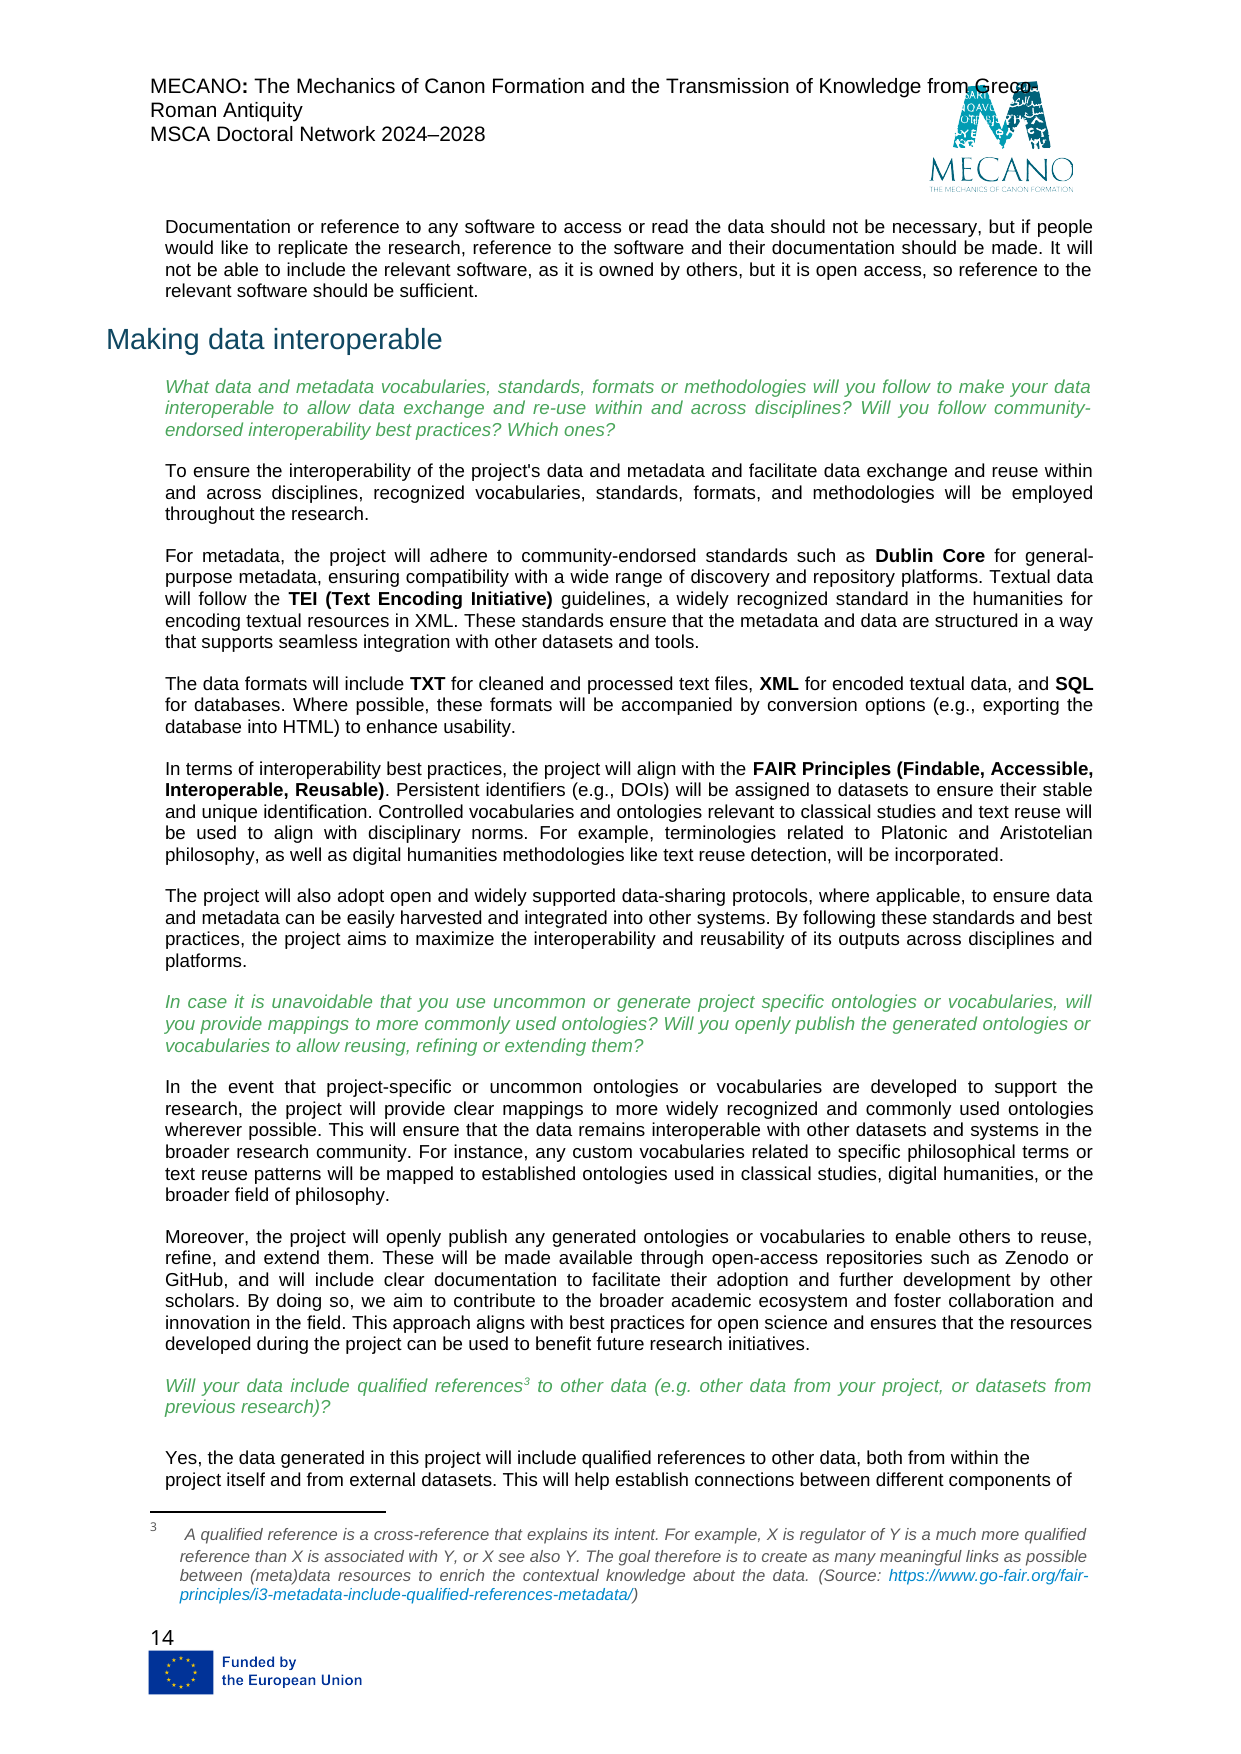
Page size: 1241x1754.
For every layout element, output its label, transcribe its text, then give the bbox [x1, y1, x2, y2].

subtitle Making data interoperable [106, 322, 1090, 355]
text The data formats will include TXT for cleaned and processed text files, XML for encoded textual data, and SQL for databases. Where possible, these formats will be accompanied by conversion options (e.g., exporting the database into HTML) to enhance usability. [165, 673, 1094, 737]
picture [929, 81, 1073, 192]
text In the event that project-specific or uncommon ontologies or vocabularies are developed to support the research, the project will provide clear mappings to more widely recognized and commonly used ontologies wherever possible. This will ensure that the data remains interoperable with other datasets and systems in the broader research community. For instance, any custom vocabularies related to specific philosophical terms or text reuse patterns will be mapped to established ontologies used in classical studies, digital humanities, or the broader field of philosophy. [165, 1076, 1094, 1205]
text Documentation or reference to any software to access or read the data should not be necessary, but if people would like to replicate the research, reference to the software and their documentation should be made. It will not be able to include the relevant software, as it is owned by others, but it is open access, so reference to the relevant software should be sufficient. [165, 216, 1094, 302]
text For metadata, the project will adhere to community-endorsed standards such as Dublin Core for general-purpose metadata, ensuring compatibility with a wide range of discovery and repository platforms. Textual data will follow the TEI (Text Encoding Initiative) guidelines, a widely recognized standard in the humanities for encoding textual resources in XML. These standards ensure that the metadata and data are structured in a way that supports seamless integration with other datasets and tools. [165, 545, 1094, 653]
text Will your data include qualified references to other data (e.g. other data from your project, or datasets from previous research)? [165, 1375, 1094, 1418]
text What data and metadata vocabularies, standards, formats or methodologies will you follow to make your data interoperable to allow data exchange and re-use within and across disciplines? Will you follow community-endorsed interoperability best practices? Which ones? [165, 375, 1094, 440]
text In terms of interoperability best practices, the project will align with the FAIR Principles (Findable, Accessible, Interoperable, Reusable). Persistent identifiers (e.g., DOIs) will be assigned to datasets to ensure their stable and unique identification. Controlled vocabularies and ontologies relevant to classical studies and text reuse will be used to align with disciplinary norms. For example, terminologies related to Platonic and Aristotelian philosophy, as well as digital humanities methodologies like text reuse detection, will be incorporated. [165, 757, 1094, 865]
picture [145, 1647, 371, 1698]
text To ensure the interoperability of the project's data and metadata and facilitate data exchange and reuse within and across disciplines, recognized vocabularies, standards, formats, and methodologies will be employed throughout the research. [165, 460, 1094, 525]
text The project will also adopt open and widely supported data-sharing protocols, where applicable, to ensure data and metadata can be easily harvested and integrated into other systems. By following these standards and best practices, the project aims to maximize the interoperability and reusability of its outputs across disciplines and platforms. [165, 885, 1094, 971]
text Moreover, the project will openly publish any generated ontologies or vocabularies to enable others to reuse, refine, and extend them. These will be made available through open-access repositories such as Zenodo or GitHub, and will include clear documentation to facilitate their adoption and further development by other scholars. By doing so, we aim to contribute to the broader academic ecosystem and foster collaboration and innovation in the field. This approach aligns with best practices for open science and ensures that the resources developed during the project can be used to benefit future research initiatives. [165, 1225, 1094, 1355]
text In case it is unavoidable that you use uncommon or generate project specific ontologies or vocabularies, will you provide mappings to more commonly used ontologies? Will you openly publish the generated ontologies or vocabularies to allow reusing, refining or extending them? [165, 991, 1094, 1056]
